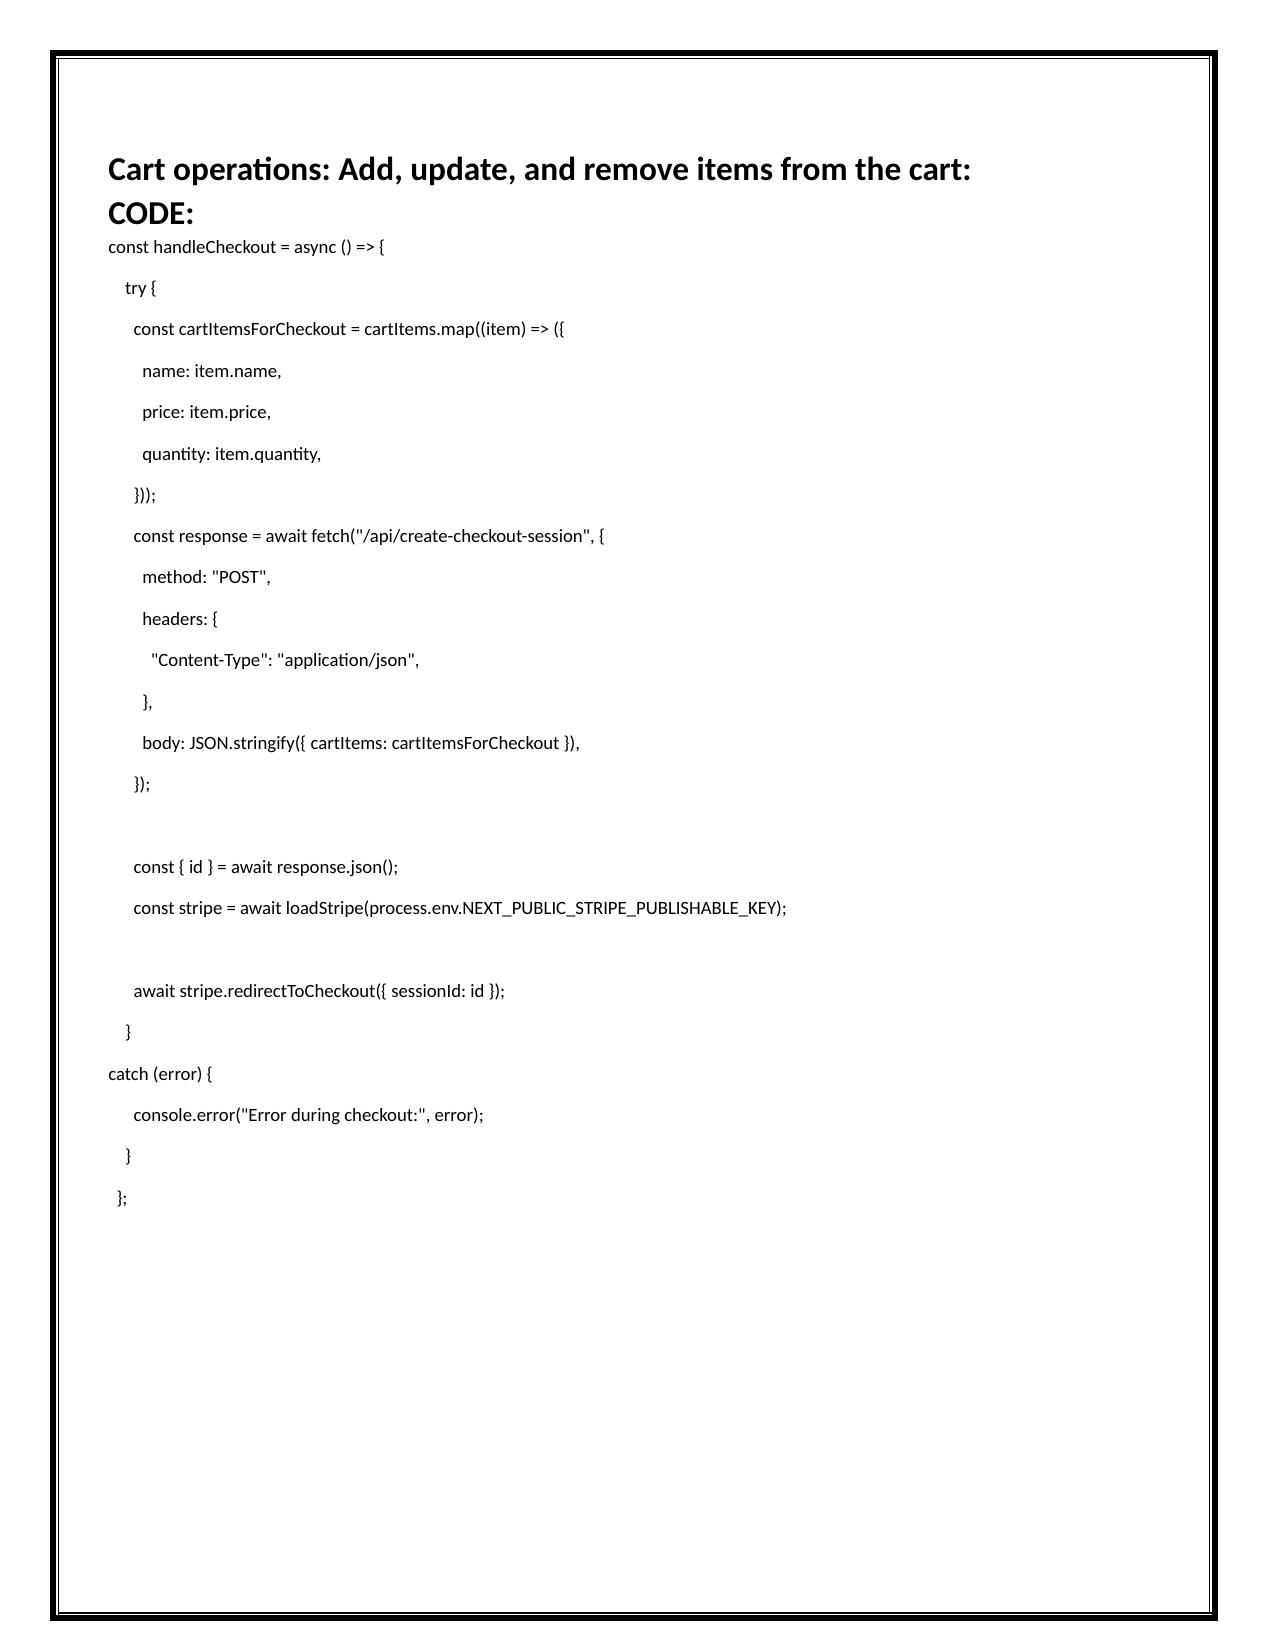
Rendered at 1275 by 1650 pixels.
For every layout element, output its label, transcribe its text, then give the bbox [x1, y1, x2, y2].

text const stripe = await loadStripe(process.env.NEXT_PUBLIC_STRIPE_PUBLISHABLE_KEY); [108, 897, 1209, 919]
text body: JSON.stringify({ cartItems: cartItemsForCheckout }), [108, 731, 1209, 754]
text await stripe.redirectToCheckout({ sessionId: id }); [108, 979, 1209, 1002]
text console.error("Error during checkout:", error); [108, 1103, 1209, 1126]
text method: "POST", [108, 566, 1209, 589]
text const cartItemsForCheckout = cartItems.map((item) => ({ [108, 318, 1209, 341]
text try { [108, 276, 1209, 299]
text catch (error) { [108, 1062, 1209, 1085]
text } [108, 1145, 1209, 1168]
text }; [108, 1186, 1209, 1209]
text }); [108, 772, 1209, 795]
text price: item.price, [108, 400, 1209, 423]
text const { id } = await response.json(); [108, 855, 1209, 878]
text } [108, 1021, 1209, 1043]
text name: item.name, [108, 359, 1209, 382]
text const response = await fetch("/api/create-checkout-session", { [108, 524, 1209, 547]
text headers: { [108, 607, 1209, 630]
text Cart operations: Add, update, and remove items from the cart: CODE: const handleCheckout = async () => { [108, 148, 1209, 258]
text quantity: item.quantity, [108, 442, 1209, 464]
text }, [108, 690, 1209, 713]
text })); [108, 483, 1209, 506]
text "Content-Type": "application/json", [108, 648, 1209, 671]
